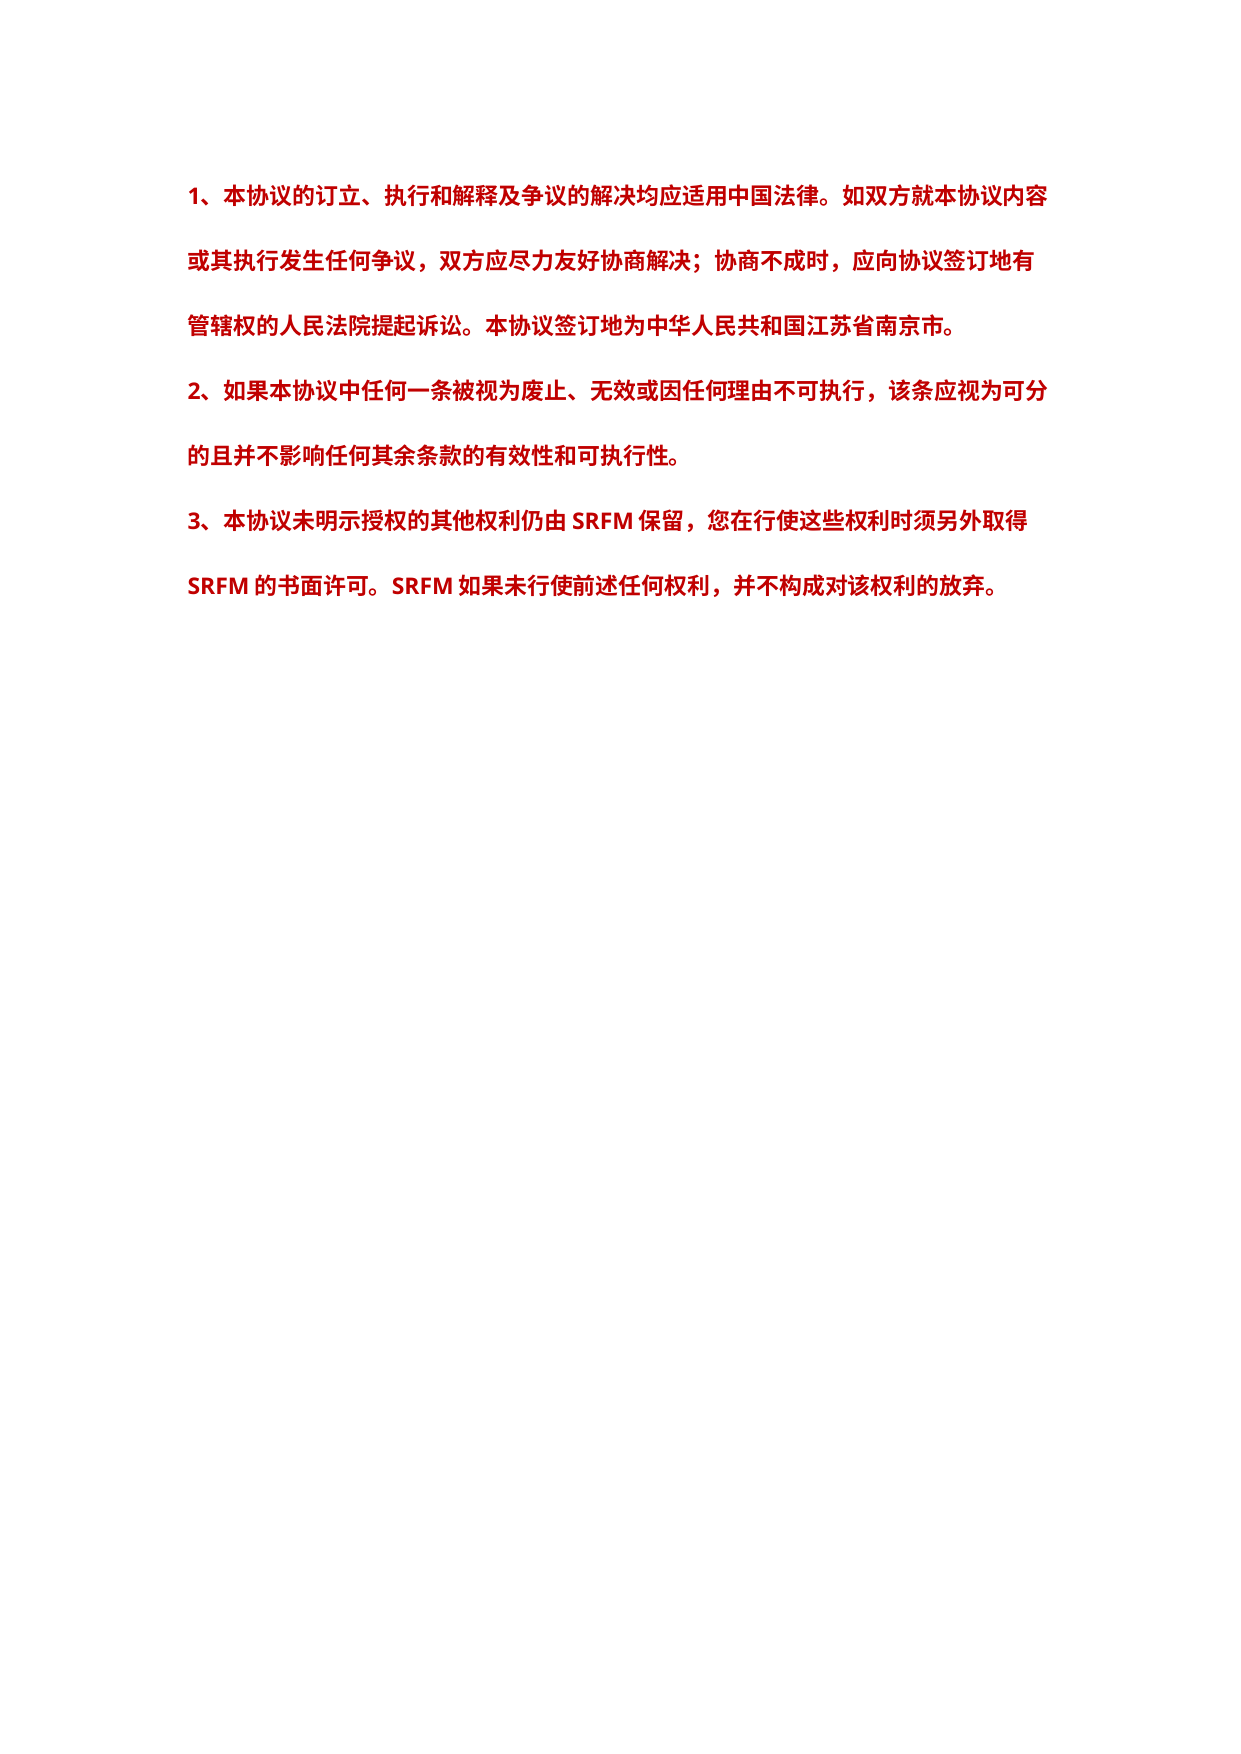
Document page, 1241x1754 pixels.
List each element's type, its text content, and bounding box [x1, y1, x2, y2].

text 1、本协议的订立、执行和解释及争议的解决均应适用中国法律。如双方就本协议内容或其执行发生任何争议，双方应尽力友好协商解决；协商不成时，应向协议签订地有管辖权的人民法院提起诉讼。本协议签订地为中华人民共和国江苏省南京市。 [187, 162, 1053, 357]
text 3、本协议未明示授权的其他权利仍由SRFM保留，您在行使这些权利时须另外取得SRFM的书面许可。SRFM如果未行使前述任何权利，并不构成对该权利的放弃。 [187, 487, 1053, 617]
text 2、如果本协议中任何一条被视为废止、无效或因任何理由不可执行，该条应视为可分的且并不影响任何其余条款的有效性和可执行性。 [187, 357, 1053, 487]
